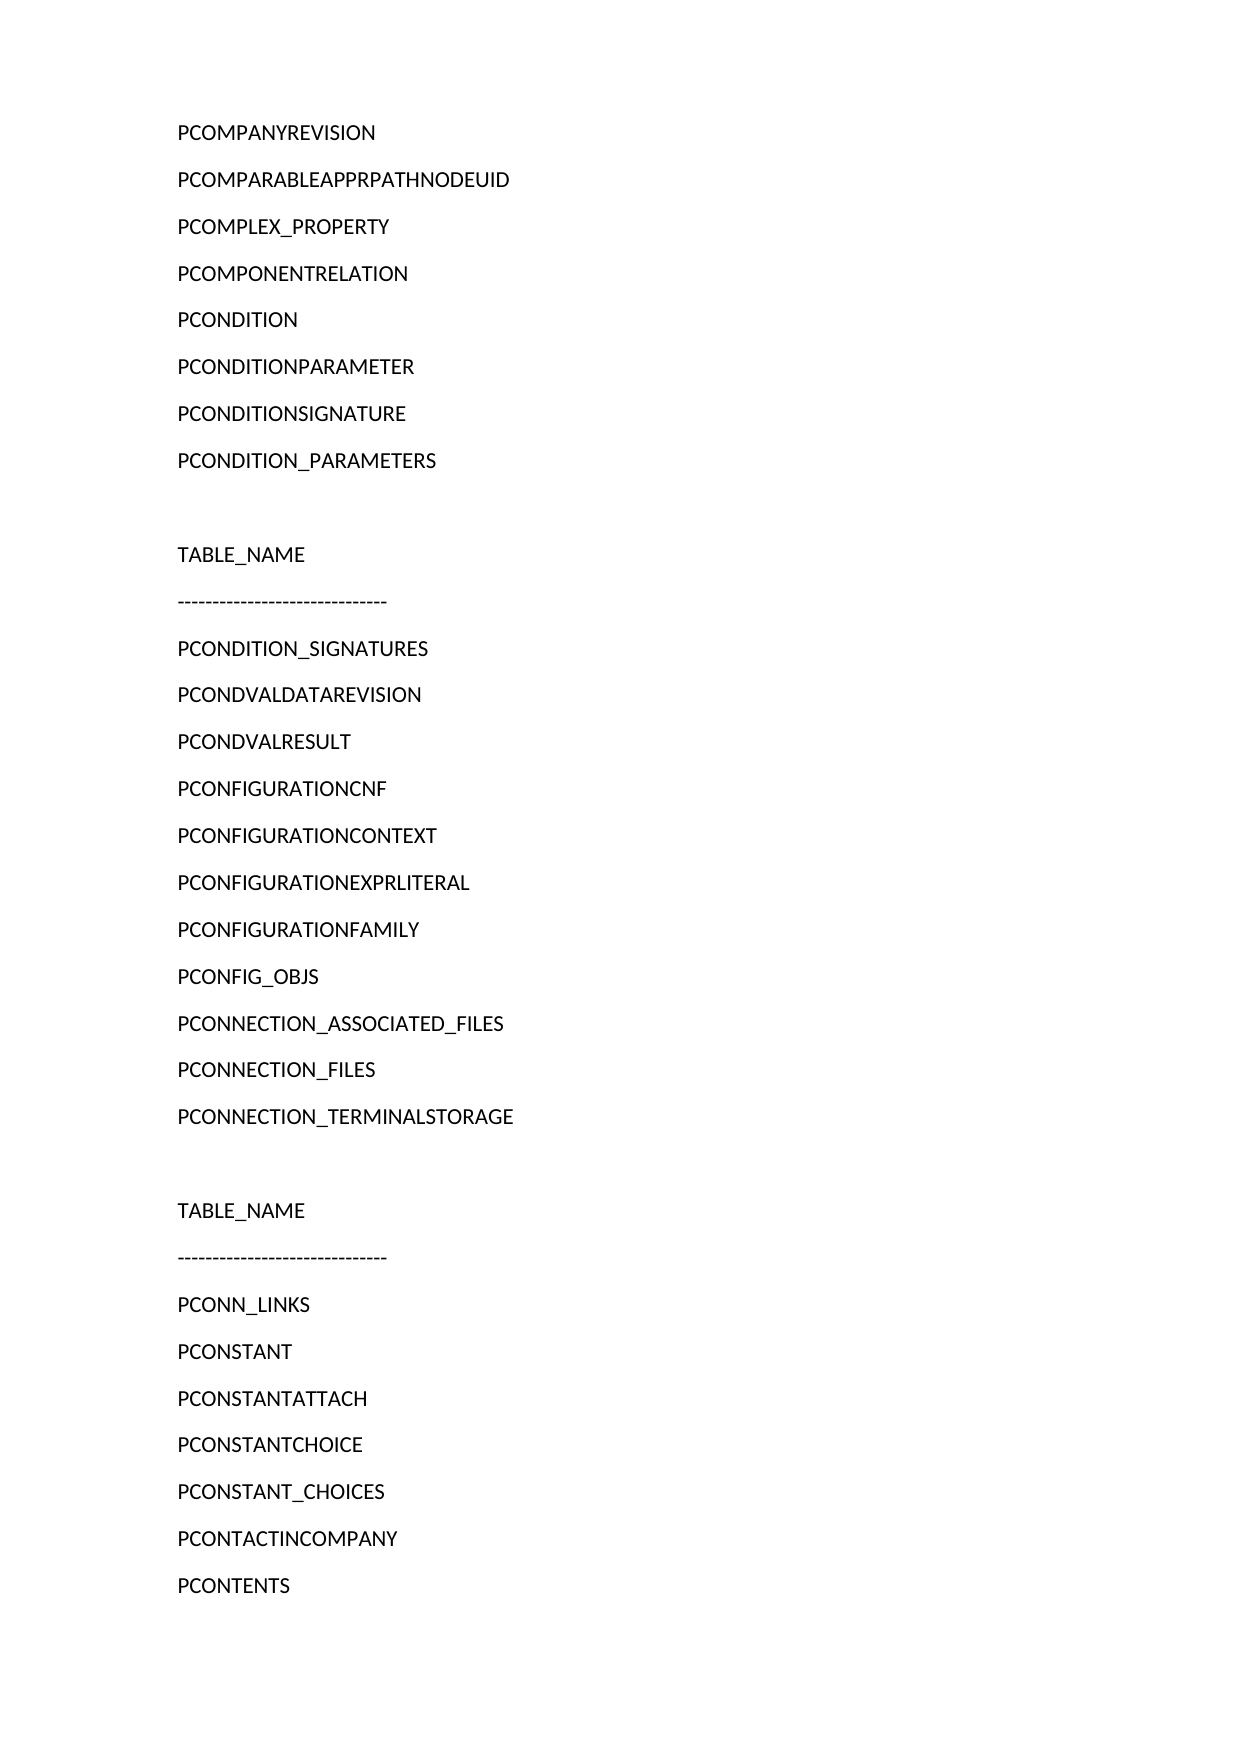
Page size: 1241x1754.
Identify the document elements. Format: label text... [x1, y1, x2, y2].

text PCONDITIONSIGNATURE [177, 399, 1152, 427]
text PCONFIGURATIONEXPRLITERAL [177, 868, 1152, 896]
text PCONNECTION_ASSOCIATED_FILES [177, 1009, 1152, 1037]
text PCONNECTION_FILES [177, 1056, 1152, 1084]
text ------------------------------ [177, 1243, 1152, 1271]
text PCONDITIONPARAMETER [177, 352, 1152, 381]
text PCOMPANYREVISION [177, 118, 1152, 146]
text PCONSTANT [177, 1337, 1152, 1365]
text PCONSTANTATTACH [177, 1384, 1152, 1412]
text PCONDVALDATAREVISION [177, 681, 1152, 709]
text PCONTACTINCOMPANY [177, 1524, 1152, 1552]
text PCONFIGURATIONFAMILY [177, 915, 1152, 943]
text PCONSTANT_CHOICES [177, 1477, 1152, 1506]
text PCONDITION [177, 306, 1152, 334]
text PCONDVALRESULT [177, 727, 1152, 756]
text PCONTENTS [177, 1571, 1152, 1599]
text TABLE_NAME [177, 1196, 1152, 1224]
text PCONFIG_OBJS [177, 962, 1152, 990]
text TABLE_NAME [177, 540, 1152, 568]
text PCOMPLEX_PROPERTY [177, 212, 1152, 240]
text ------------------------------ [177, 587, 1152, 615]
text PCONFIGURATIONCNF [177, 774, 1152, 802]
text PCONNECTION_TERMINALSTORAGE [177, 1102, 1152, 1131]
text PCOMPARABLEAPPRPATHNODEUID [177, 165, 1152, 193]
text PCONN_LINKS [177, 1290, 1152, 1318]
text PCONDITION_SIGNATURES [177, 634, 1152, 662]
text PCONFIGURATIONCONTEXT [177, 821, 1152, 849]
text PCONDITION_PARAMETERS [177, 446, 1152, 474]
text PCOMPONENTRELATION [177, 259, 1152, 287]
text PCONSTANTCHOICE [177, 1431, 1152, 1459]
